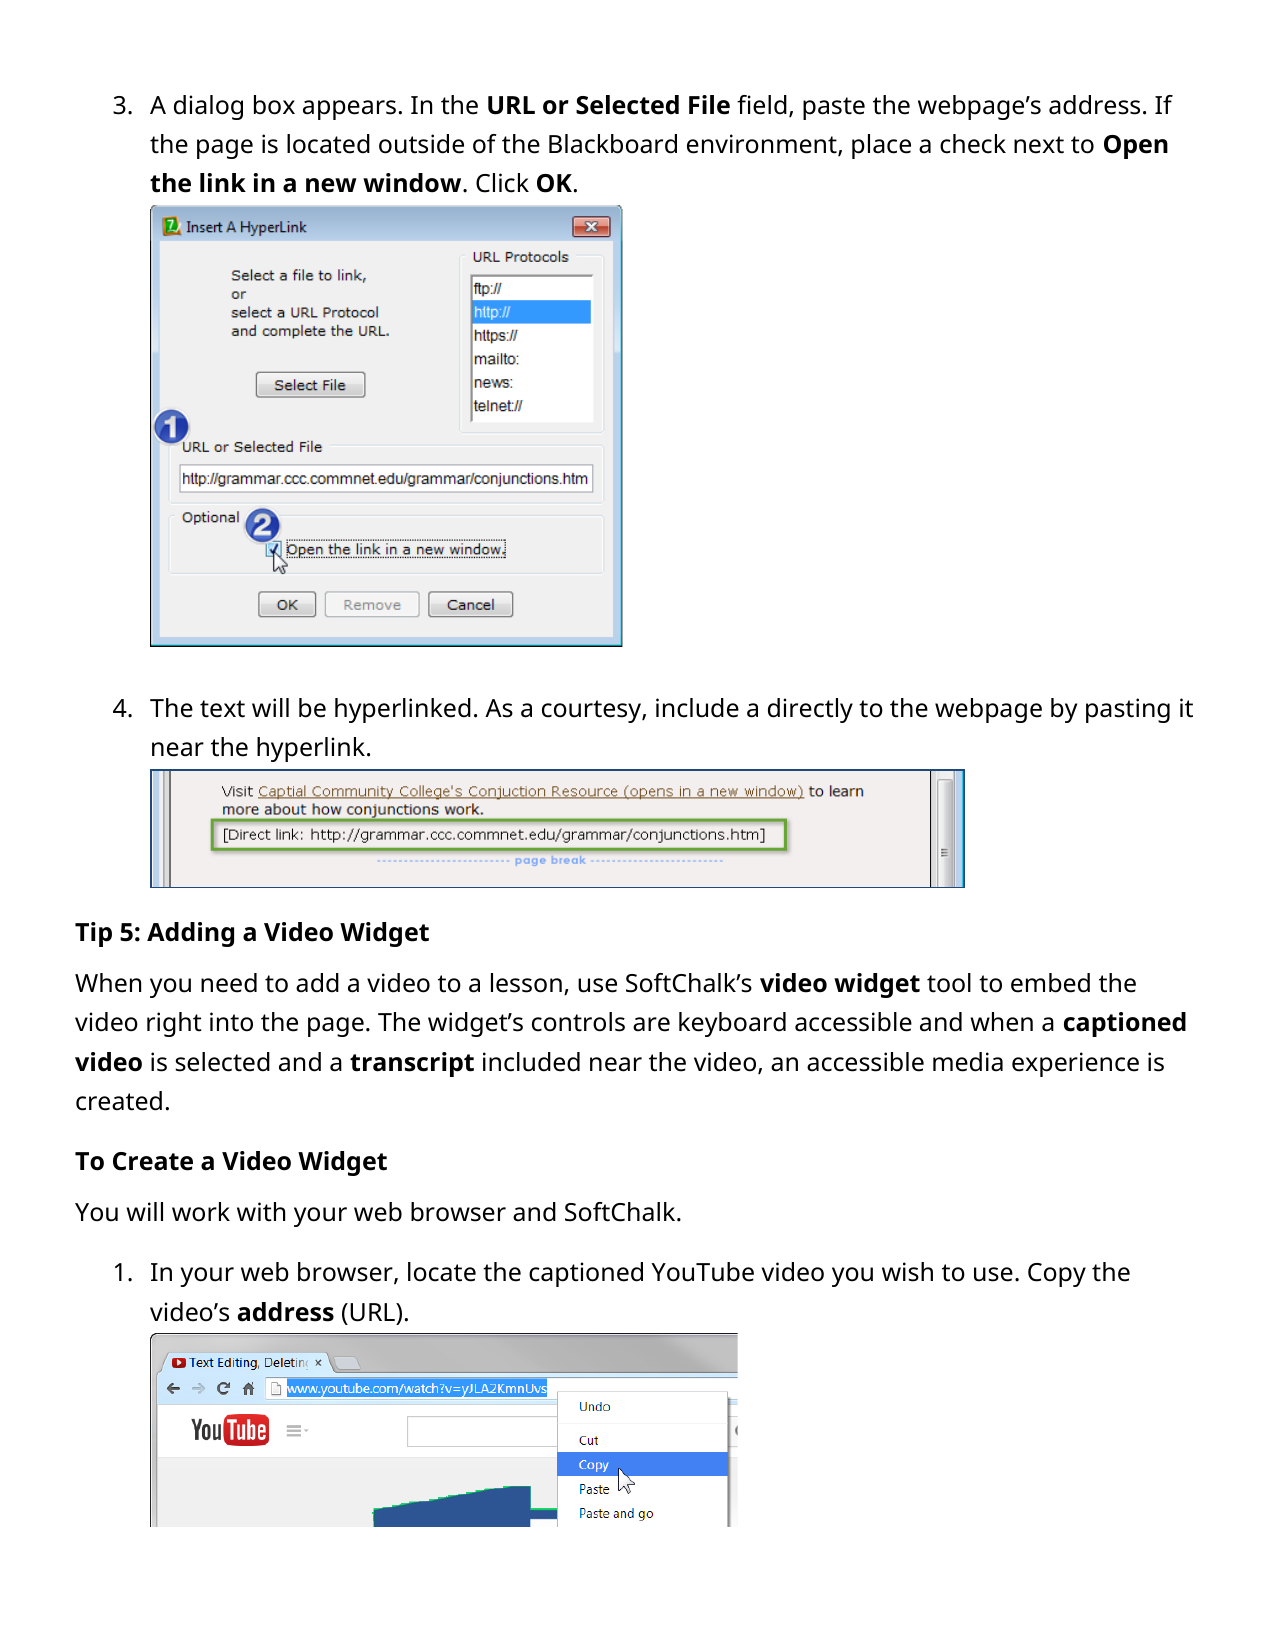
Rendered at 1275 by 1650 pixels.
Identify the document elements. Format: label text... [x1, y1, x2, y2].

picture [152, 771, 964, 887]
subtitle Tip 5: Adding a Video Widget [75, 914, 1200, 948]
picture [150, 1333, 738, 1527]
text When you need to add a video to a lesson, use SoftChalk’s video widget tool to embed the video right into the page. The widget’s controls are keyboard accessible and when a captioned video is selected and a transcript included near the video, an accessible media experience is created. [75, 966, 1200, 1117]
subtitle To Create a Video Widget [75, 1143, 1200, 1177]
picture [150, 205, 623, 647]
text You will work with your web browser and SoftChalk. [75, 1195, 1200, 1229]
